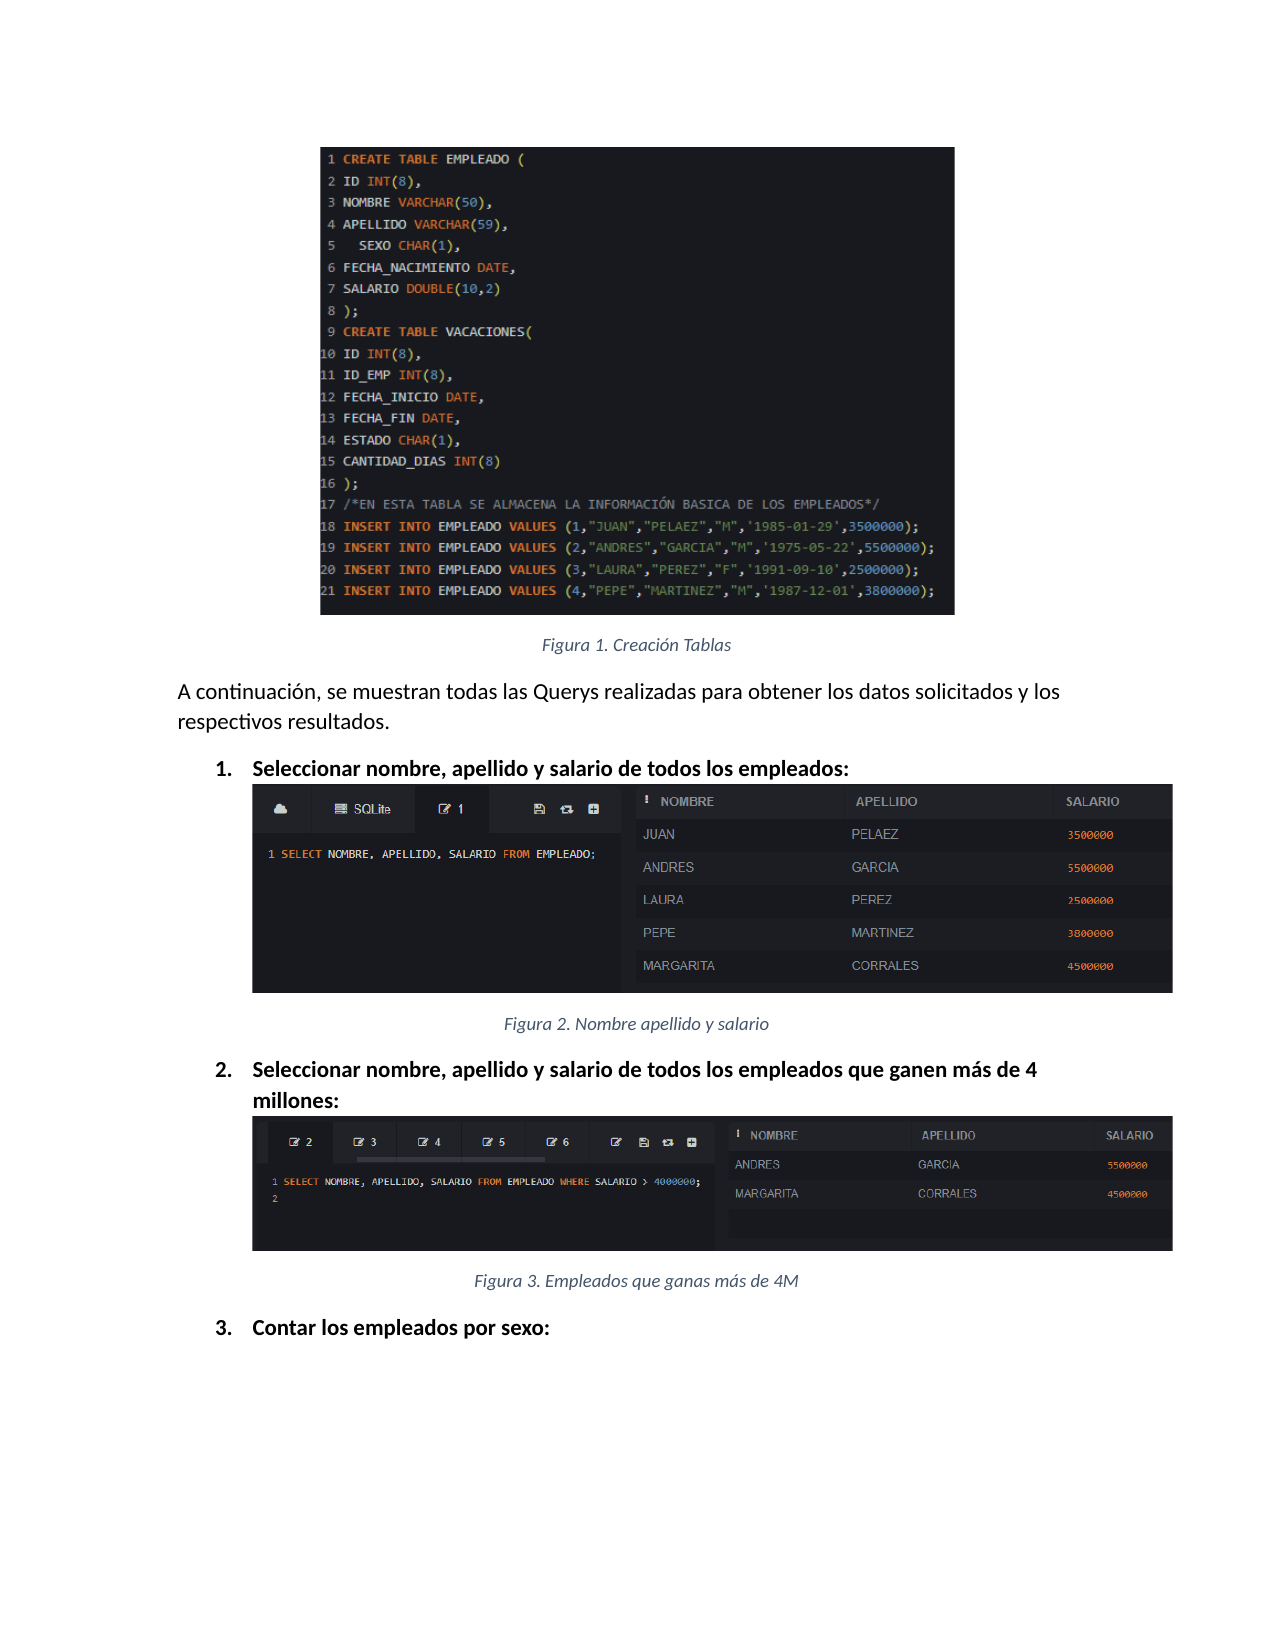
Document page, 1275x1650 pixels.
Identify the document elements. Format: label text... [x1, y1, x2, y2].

picture [320, 147, 955, 615]
picture [252, 1116, 1173, 1251]
text A continuación, se muestran todas las Querys realizadas para obtener los datos solicitados y los respectivos resultados. [177, 677, 1098, 735]
text Figura 2. Nombre apellido y salario [177, 1012, 1098, 1035]
list Seleccionar nombre, apellido y salario de todos los empleados: [215, 754, 1098, 782]
text Figura 1. Creación Tablas [177, 633, 1098, 656]
text Figura 3. Empleados que ganas más de 4M [177, 1270, 1098, 1293]
picture [252, 784, 1173, 993]
list Seleccionar nombre, apellido y salario de todos los empleados que ganen más de 4 millones: [215, 1056, 1098, 1114]
list Contar los empleados por sexo: [215, 1313, 1098, 1341]
